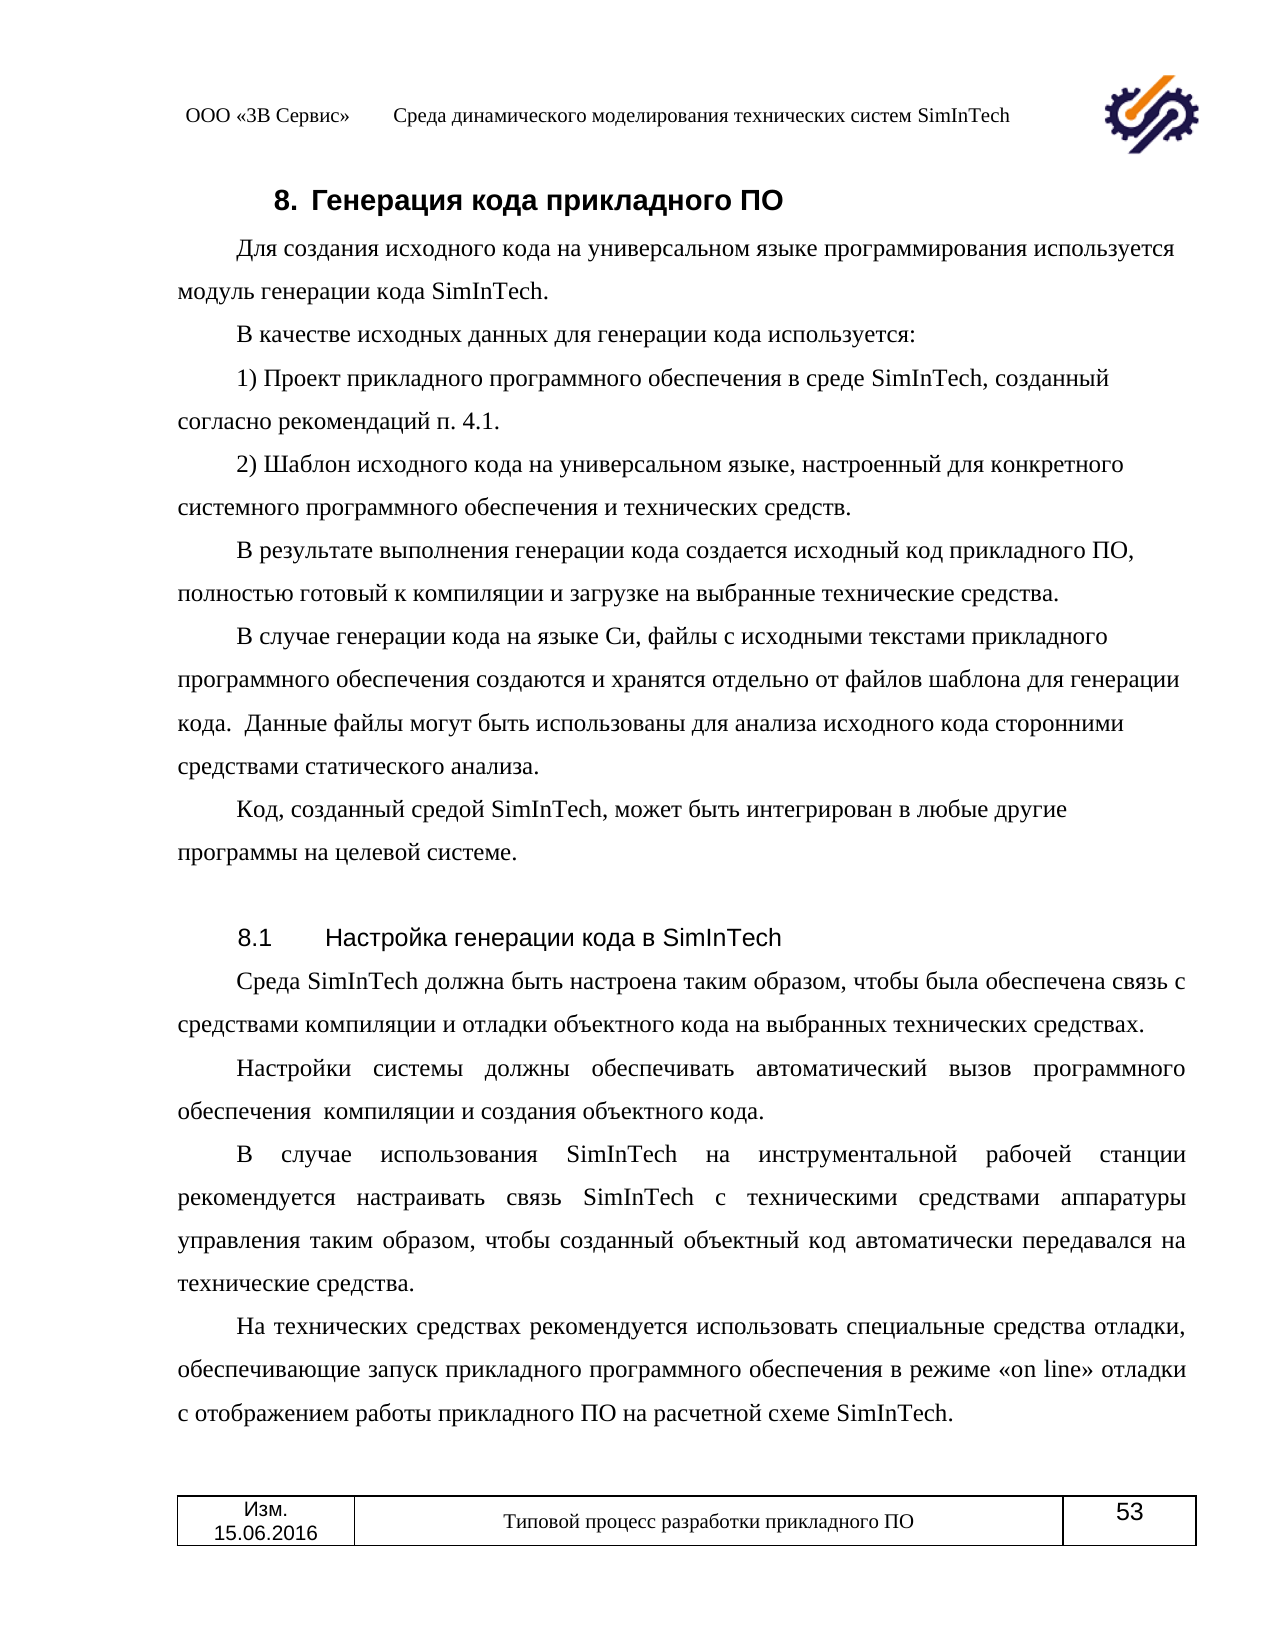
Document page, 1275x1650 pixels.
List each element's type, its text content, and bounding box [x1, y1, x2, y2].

text 1) Проект прикладного программного обеспечения в среде SimInTech, созданный согласно рекомендаций п. 4.1. [177, 363, 1186, 434]
text В случае генерации кода на языке Си, файлы с исходными текстами прикладного программного обеспечения создаются и хранятся отдельно от файлов шаблона для генерации кода. Данные файлы могут быть использованы для анализа исходного кода сторонними средствами статического анализа. [177, 621, 1186, 779]
text В качестве исходных данных для генерации кода используется: [177, 319, 1186, 348]
text Среда SimInTech должна быть настроена таким образом, чтобы была обеспечена связь с средствами компиляции и отладки объектного кода на выбранных технических средствах. [177, 966, 1186, 1038]
text Код, созданный средой SimInTech, может быть интегрирован в любые другие программы на целевой системе. [177, 794, 1186, 866]
picture [1103, 75, 1200, 155]
subtitle 8.1 Настройка генерации кода в SimInTech [237, 923, 1186, 952]
text Для создания исходного кода на универсальном языке программирования используется модуль генерации кода SimInTech. [177, 233, 1186, 305]
text В случае использования SimInTech на инструментальной рабочей станции рекомендуется настраивать связь SimInTech c техническими средствами аппаратуры управления таким образом, чтобы созданный объектный код автоматически передавался на технические средства. [177, 1139, 1186, 1297]
text 2) Шаблон исходного кода на универсальном языке, настроенный для конкретного системного программного обеспечения и технических средств. [177, 449, 1186, 521]
text В результате выполнения генерации кода создается исходный код прикладного ПО, полностью готовый к компиляции и загрузке на выбранные технические средства. [177, 535, 1186, 607]
text Настройки системы должны обеспечивать автоматический вызов программного обеспечения компиляции и создания объектного кода. [177, 1053, 1186, 1124]
subtitle Генерация кода прикладного ПО [274, 183, 1186, 216]
text На технических средствах рекомендуется использовать специальные средства отладки, обеспечивающие запуск прикладного программного обеспечения в режиме «оn line» отладки с отображением работы прикладного ПО на расчетной схеме SimInTech. [177, 1311, 1186, 1426]
